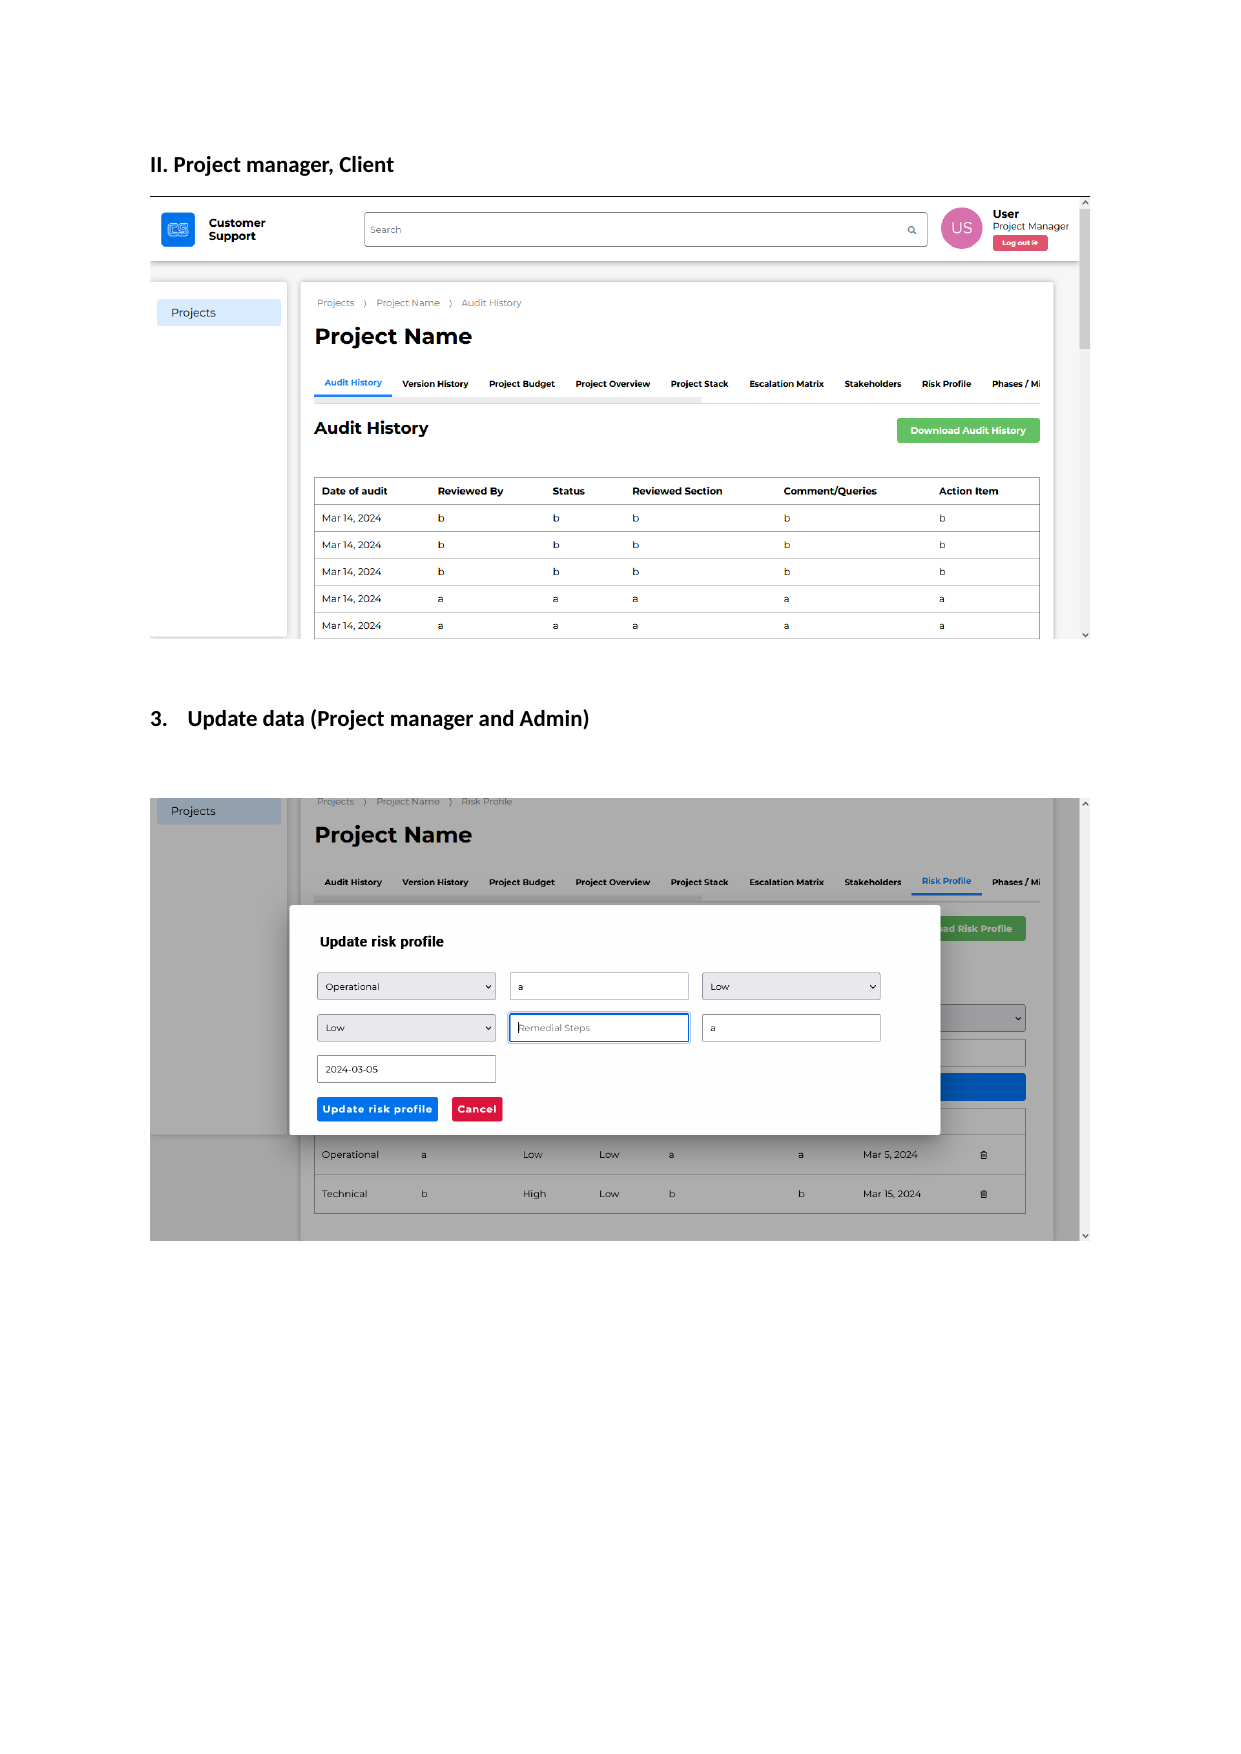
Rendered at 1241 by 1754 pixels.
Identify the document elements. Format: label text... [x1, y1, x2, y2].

picture [150, 196, 1091, 639]
text II. Project manager, Client [150, 150, 1090, 178]
picture [150, 798, 1091, 1241]
list Update data (Project manager and Admin) [150, 704, 1090, 732]
